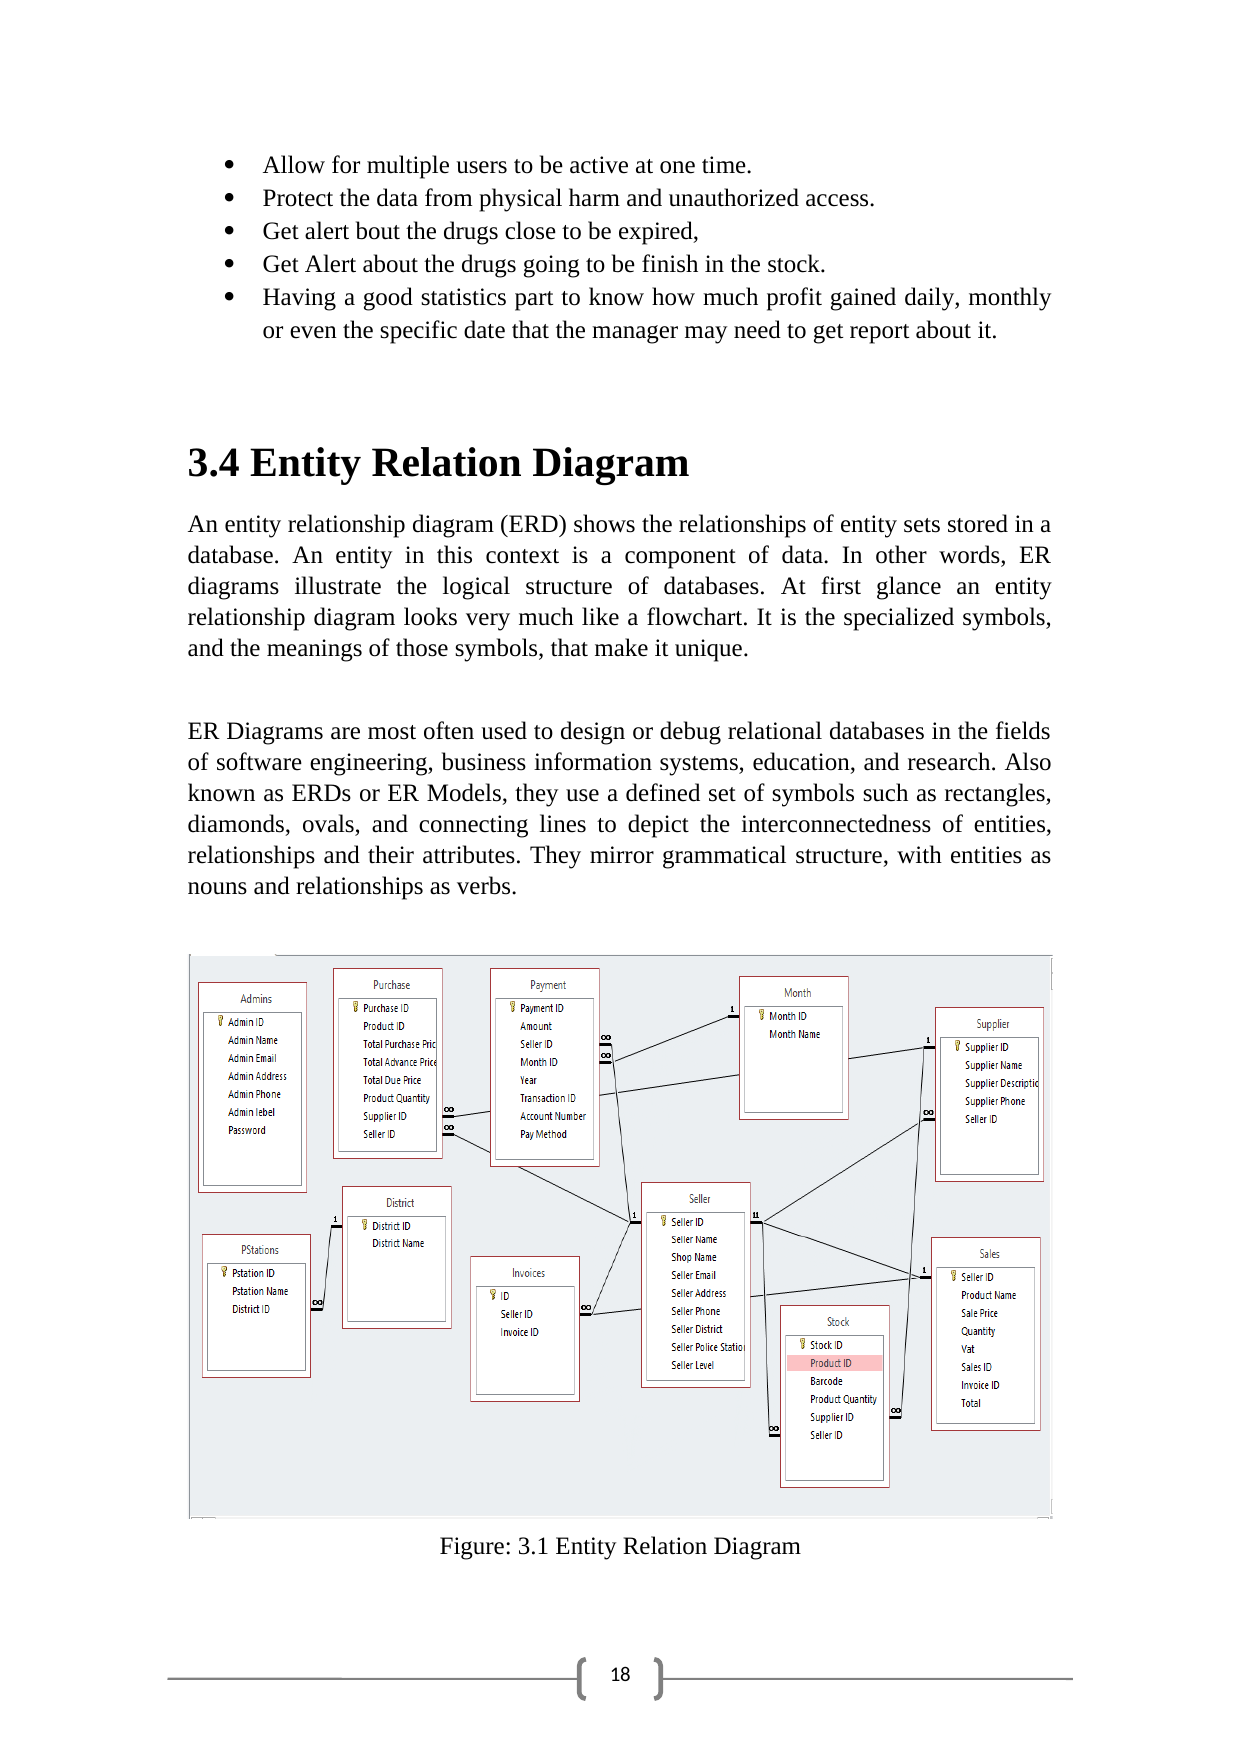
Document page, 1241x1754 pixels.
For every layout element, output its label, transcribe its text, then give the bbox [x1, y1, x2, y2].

text 3.4 Entity Relation Diagram [187, 437, 1053, 485]
picture [187, 954, 1053, 1519]
list Get alert bout the drugs close to be expired, [225, 216, 1053, 245]
text Figure: 3.1 Entity Relation Diagram [187, 1531, 1053, 1559]
list Protect the data from physical harm and unauthorized access. [225, 183, 1053, 212]
list Get Alert about the drugs going to be finish in the stock. [225, 249, 1053, 278]
text An entity relationship diagram (ERD) shows the relationships of entity sets stored in a database. An entity in this context is a component of data. In other words, ER diagrams illustrate the logical structure of databases. At first glance an entity relationship diagram looks very much like a flowchart. It is the specialized symbols, and the meanings of those symbols, that make it unique. [187, 509, 1053, 662]
text ER Diagrams are most often used to design or debug relational databases in the fields of software engineering, business information systems, education, and research. Also known as ERDs or ER Models, they use a defined set of symbols such as rectangles, diamonds, ovals, and connecting lines to depict the interconnectedness of entities, relationships and their attributes. They mirror grammatical structure, with entities as nouns and relationships as verbs. [187, 716, 1053, 900]
list Allow for multiple users to be active at one time. [225, 150, 1053, 179]
list Having a good statistics part to know how much profit gained daily, monthly or even the specific date that the manager may need to get report about it. [225, 282, 1053, 344]
